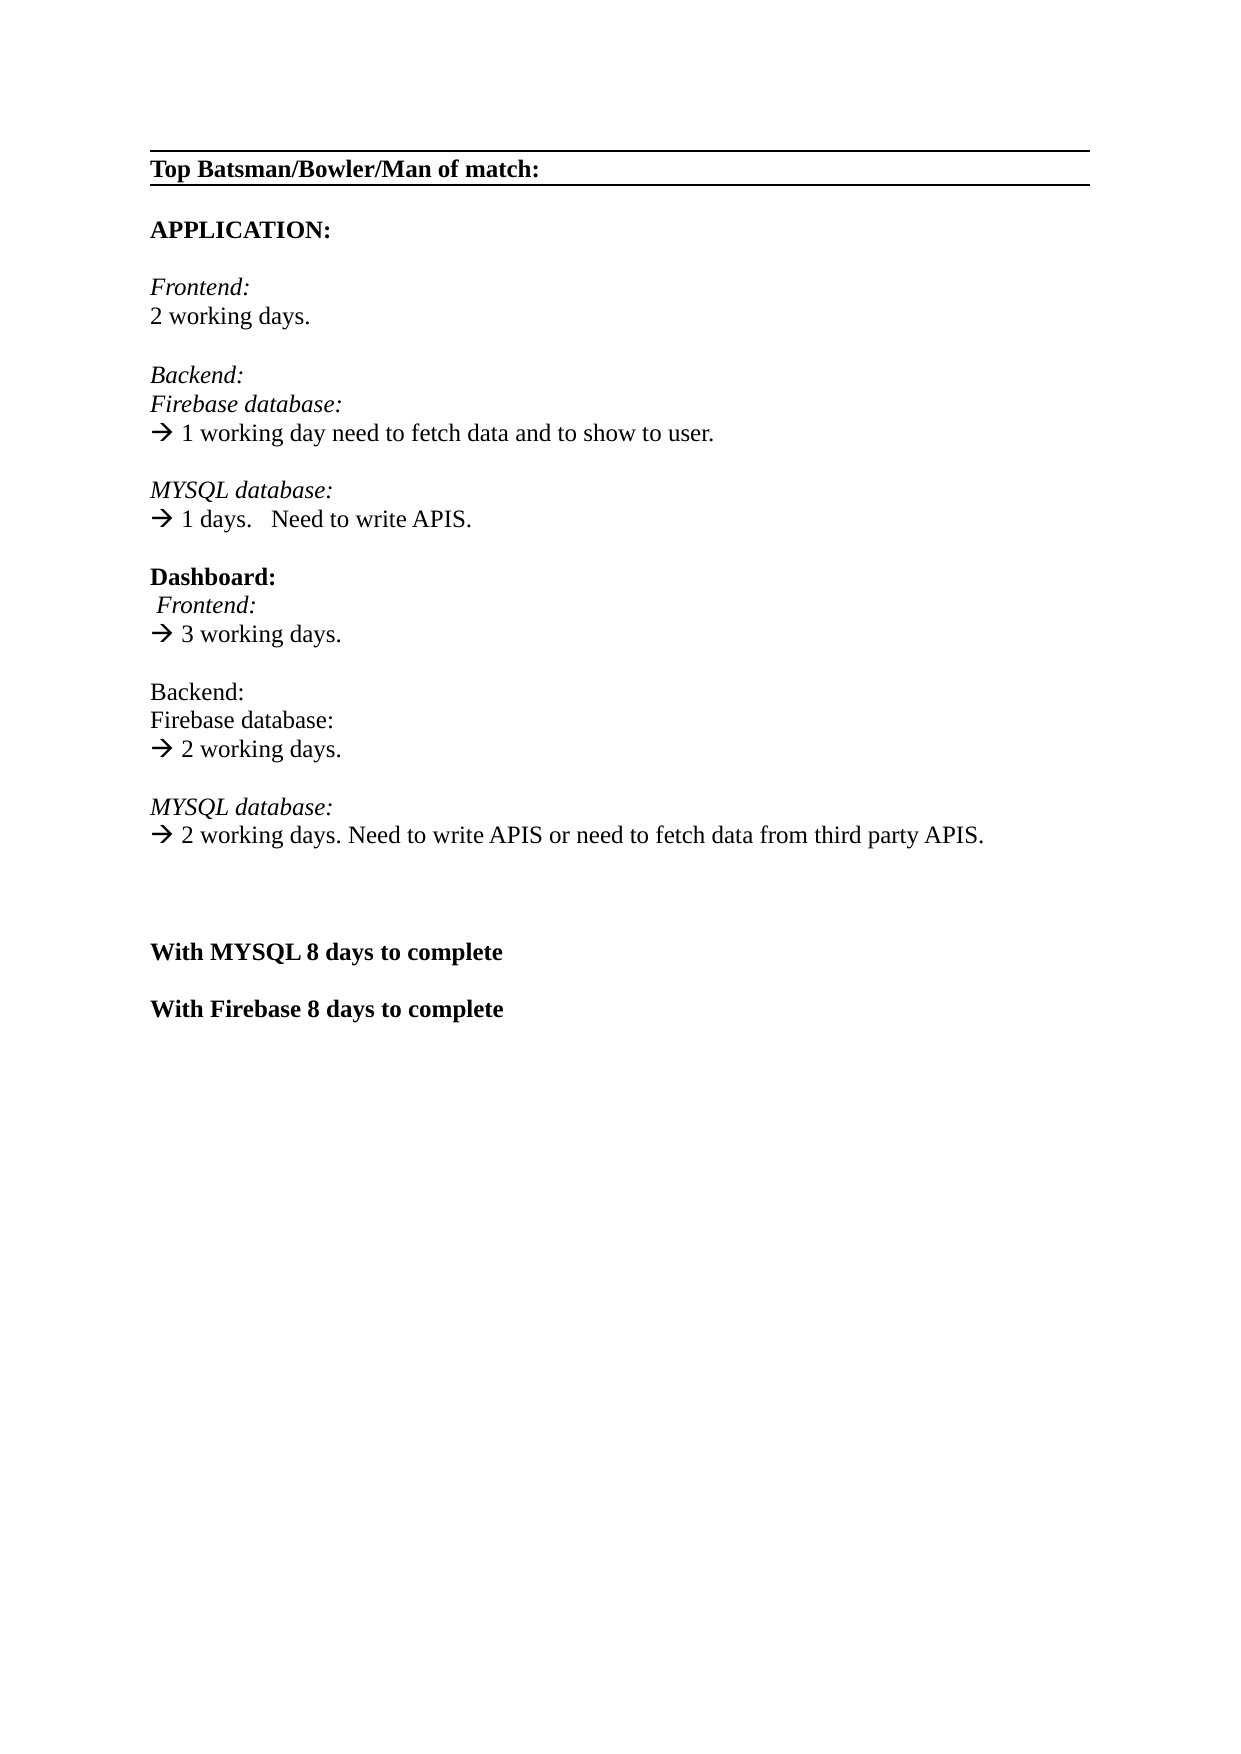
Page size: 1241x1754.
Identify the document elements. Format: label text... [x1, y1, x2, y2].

text MYSQL database: [150, 475, 1090, 504]
text Backend: [150, 360, 1090, 389]
text With Firebase 8 days to complete [150, 994, 1090, 1023]
text APPLICATION: [150, 215, 1090, 243]
text 2 working days. [150, 301, 1090, 360]
text 1 days. Need to write APIS. [150, 504, 1090, 533]
text 1 working day need to fetch data and to show to user. [150, 418, 1090, 447]
text Frontend: [150, 272, 1090, 301]
text Top Batsman/Bowler/Man of match: [150, 152, 1090, 184]
text Firebase database: [150, 389, 1090, 418]
text Dashboard: [150, 562, 1090, 590]
text Frontend: 3 working days. [150, 590, 1090, 648]
text Firebase database: 2 working days. [150, 705, 1090, 763]
text 2 working days. Need to write APIS or need to fetch data from third party APIS. [150, 820, 1090, 849]
text With MYSQL 8 days to complete [150, 937, 1090, 966]
text MYSQL database: [150, 792, 1090, 820]
text Backend: [150, 677, 1090, 705]
